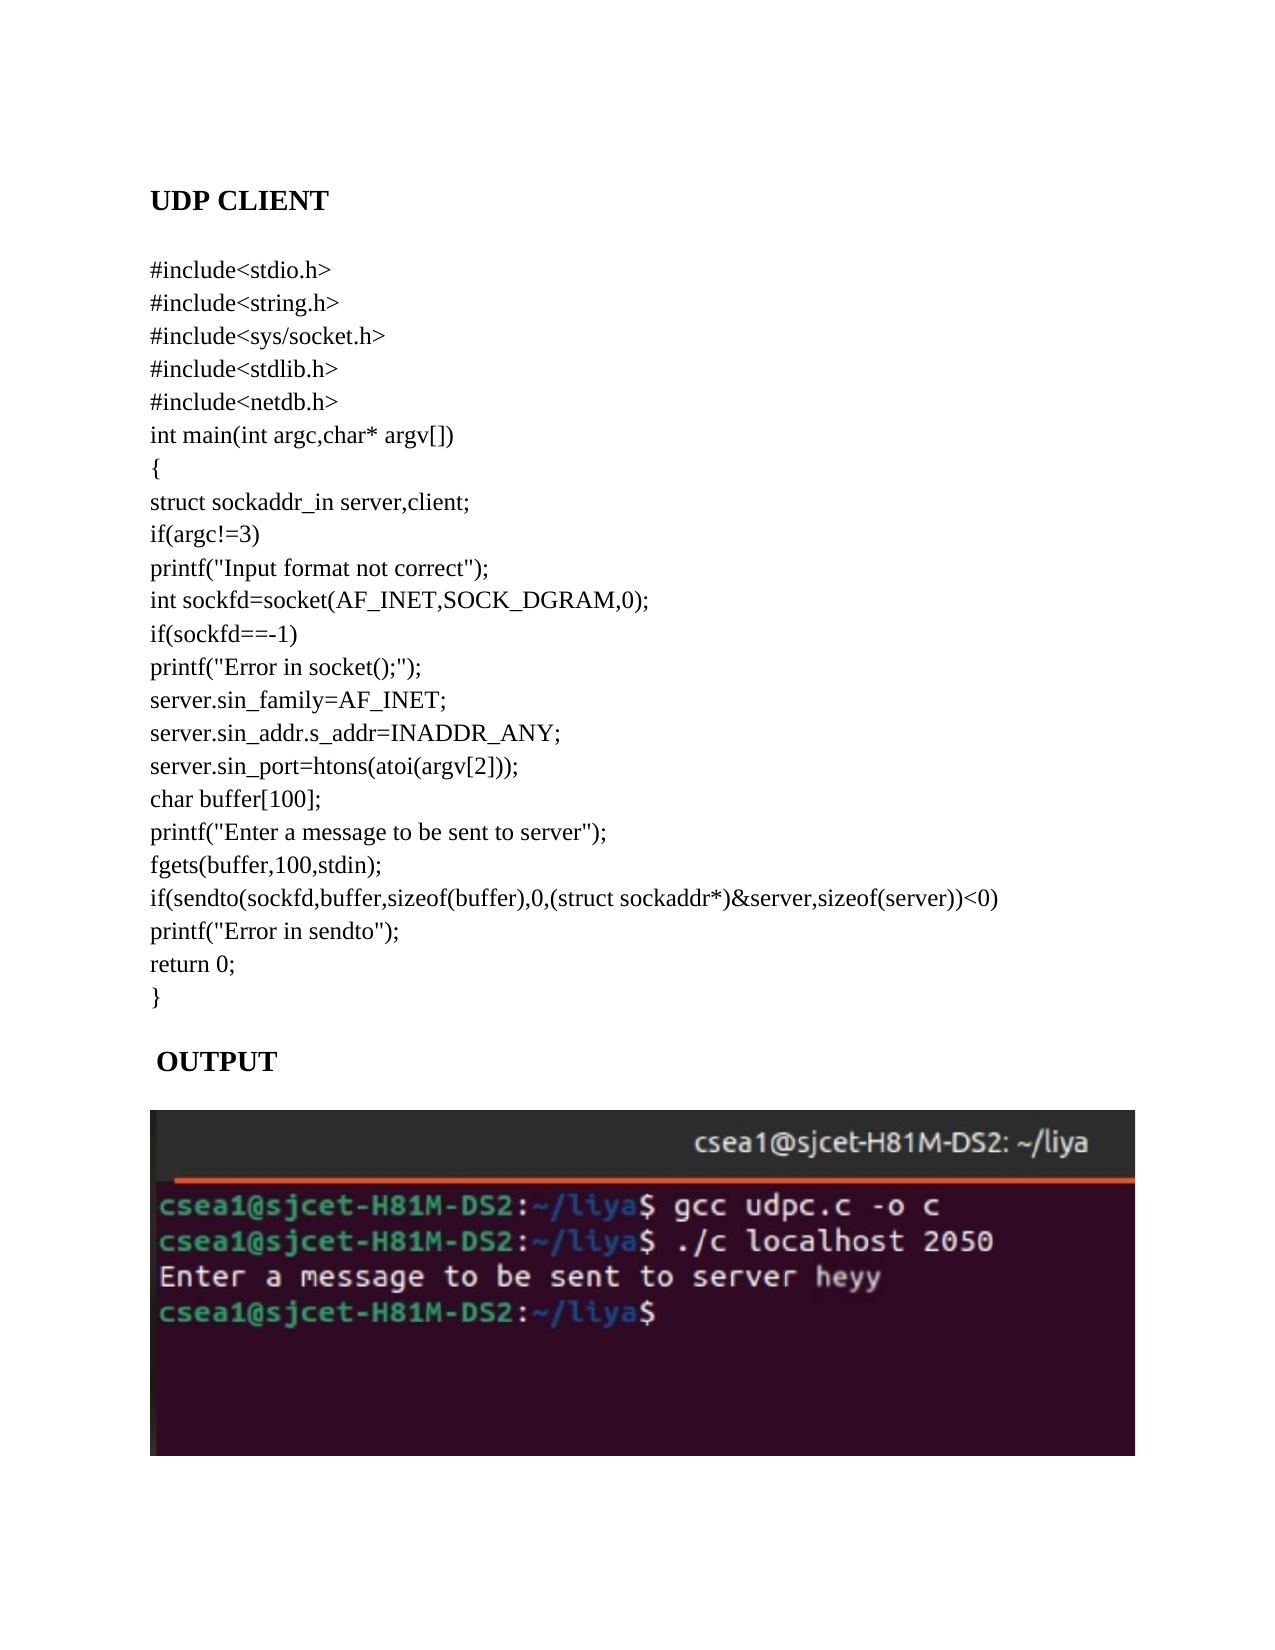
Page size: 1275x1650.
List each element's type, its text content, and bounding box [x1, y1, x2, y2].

text server.sin_family=AF_INET; [150, 685, 1125, 713]
text } [150, 982, 1125, 1011]
picture [150, 1110, 1135, 1456]
text #include<sys/socket.h> [150, 321, 1125, 350]
text printf("Input format not correct"); [150, 553, 1125, 581]
text fgets(buffer,100,stdin); [150, 850, 1125, 878]
text { [150, 453, 1125, 482]
text struct sockaddr_in server,client; [150, 487, 1125, 515]
text #include<netdb.h> [150, 387, 1125, 416]
text #include<string.h> [150, 288, 1125, 317]
text server.sin_port=htons(atoi(argv[2])); [150, 751, 1125, 779]
text printf("Enter a message to be sent to server"); [150, 817, 1125, 846]
text int sockfd=socket(AF_INET,SOCK_DGRAM,0); [150, 586, 1125, 614]
text if(sendto(sockfd,buffer,sizeof(buffer),0,(struct sockaddr*)&server,sizeof(server))<0) [150, 883, 1125, 912]
text printf("Error in socket();"); [150, 652, 1125, 680]
text int main(int argc,char* argv[]) [150, 421, 1125, 449]
text OUTPUT [150, 1044, 1125, 1077]
text printf("Error in sendto"); [150, 916, 1125, 944]
text char buffer[100]; [150, 784, 1125, 812]
text server.sin_addr.s_addr=INADDR_ANY; [150, 718, 1125, 746]
text return 0; [150, 949, 1125, 978]
text if(argc!=3) [150, 519, 1125, 548]
text #include<stdlib.h> [150, 354, 1125, 383]
text if(sockfd==-1) [150, 619, 1125, 647]
text #include<stdio.h> [150, 255, 1125, 284]
text UDP CLIENT [150, 183, 1125, 217]
